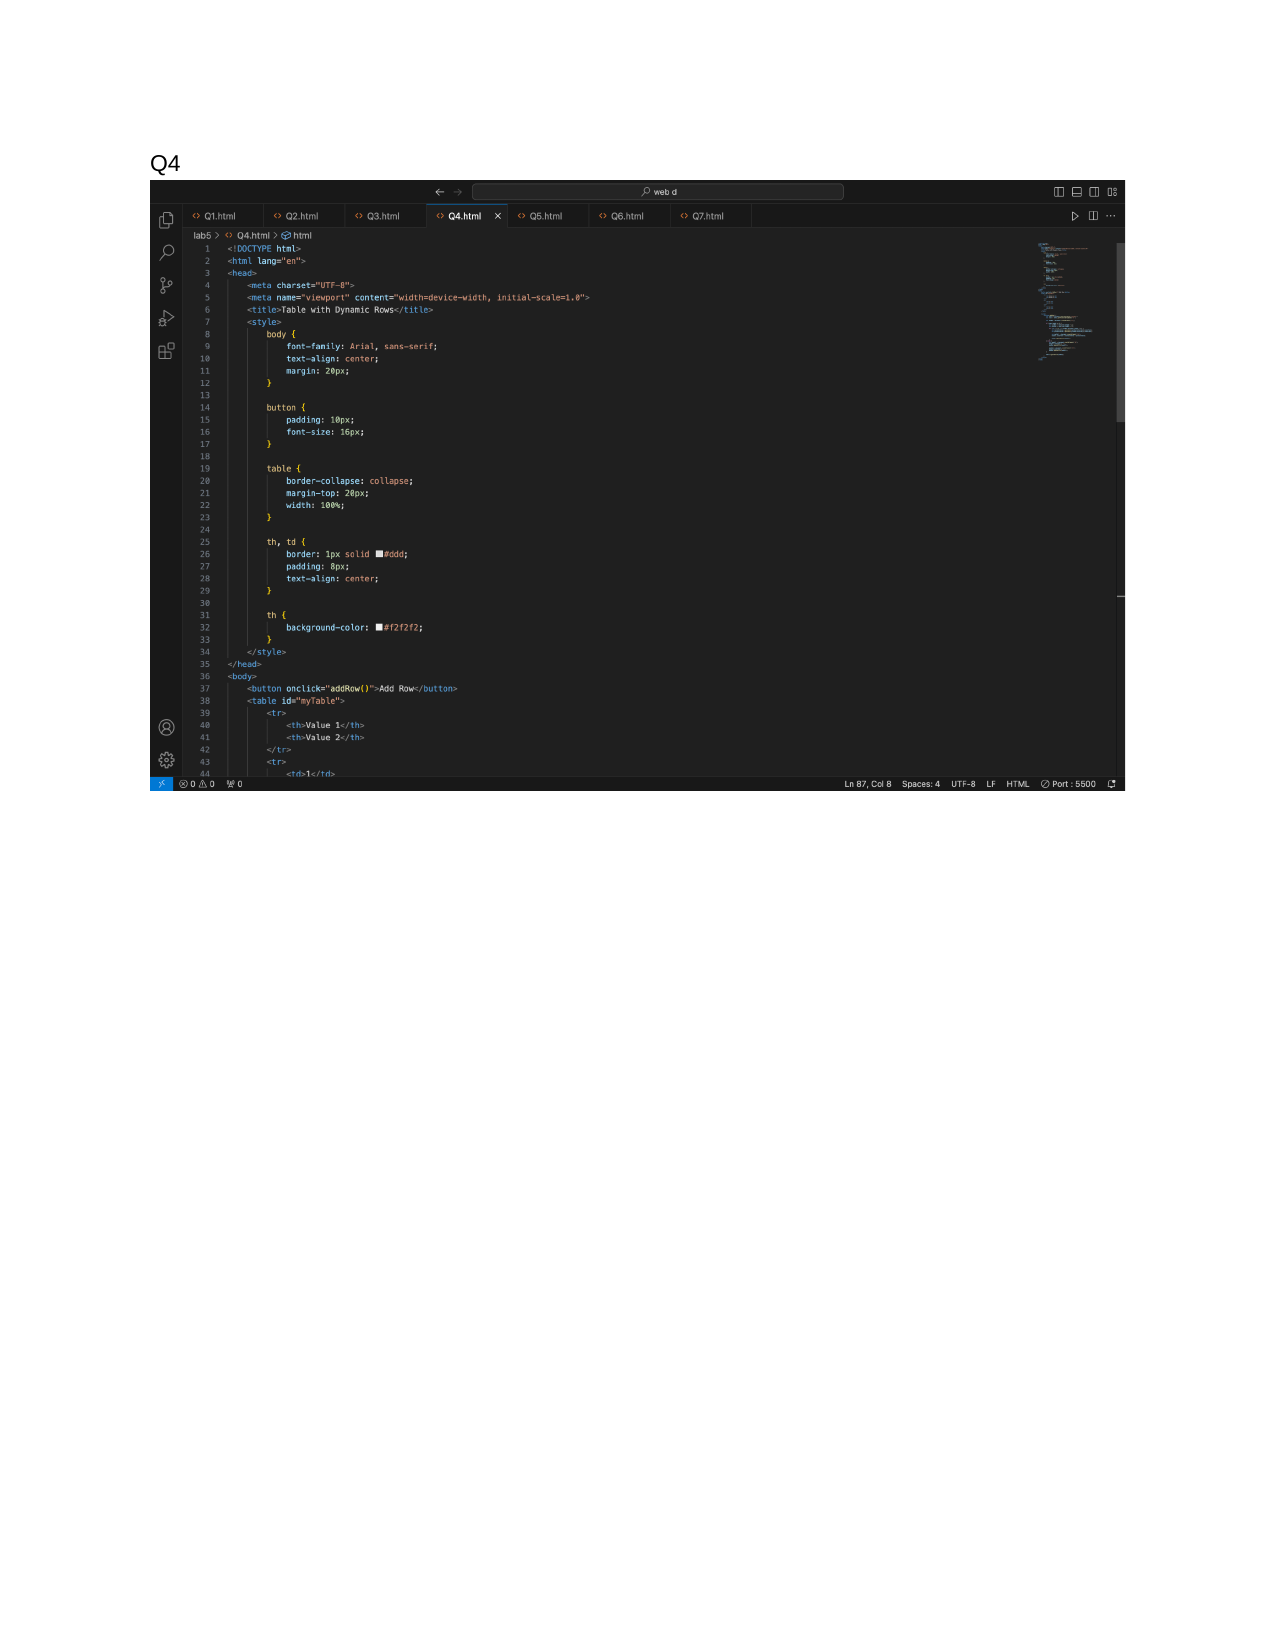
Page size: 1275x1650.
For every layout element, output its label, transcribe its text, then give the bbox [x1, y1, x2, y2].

text Q4 [150, 150, 1125, 180]
picture [150, 180, 1125, 791]
